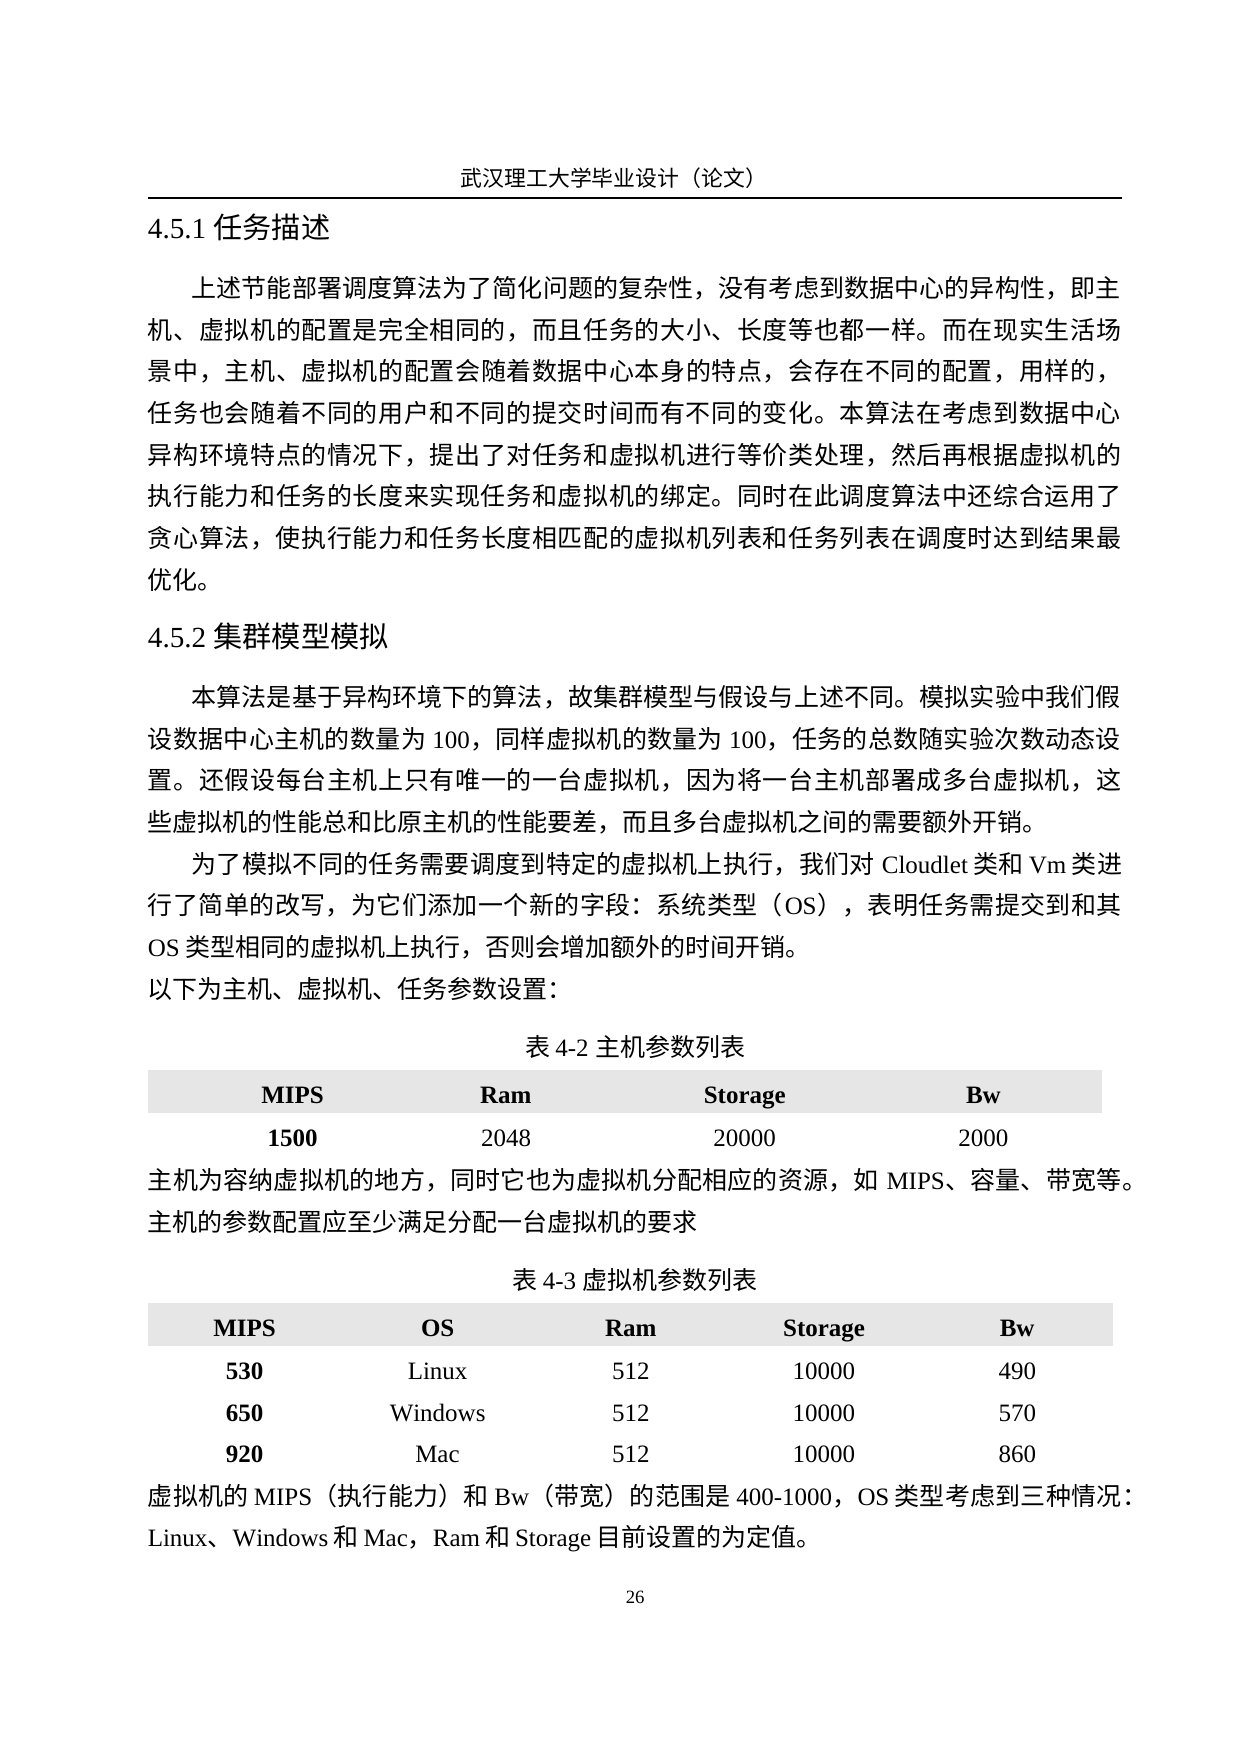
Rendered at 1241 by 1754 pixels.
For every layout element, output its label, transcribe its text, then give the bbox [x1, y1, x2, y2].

text 表4-3 虚拟机参数列表 [148, 1256, 1122, 1298]
subtitle 4.5.2 集群模型模拟 [148, 614, 1122, 656]
table_header Bw [920, 1303, 1113, 1346]
text 本算法是基于异构环境下的算法，故集群模型与假设与上述不同。模拟实验中我们假设数据中心主机的数量为100，同样虚拟机的数量为100，任务的总数随实验次数动态设置。还假设每台主机上只有唯一的一台虚拟机，因为将一台主机部署成多台虚拟机，这些虚拟机的性能总和比原主机的性能要差，而且多台虚拟机之间的需要额外开销。 [148, 673, 1122, 840]
table_cell 20000 [625, 1113, 864, 1156]
table_cell 10000 [727, 1429, 920, 1472]
table_cell 2000 [864, 1113, 1102, 1156]
table_cell 10000 [727, 1346, 920, 1388]
text 为了模拟不同的任务需要调度到特定的虚拟机上执行，我们对Cloudlet类和Vm类进行了简单的改写，为它们添加一个新的字段：系统类型（OS），表明任务需提交到和其OS类型相同的虚拟机上执行，否则会增加额外的时间开销。 [148, 840, 1122, 965]
table_cell 860 [920, 1429, 1113, 1472]
table_cell 1500 [148, 1113, 386, 1156]
table_header Bw [864, 1070, 1102, 1113]
table_header Ram [534, 1303, 727, 1346]
table_cell 920 [148, 1429, 341, 1472]
table_cell Mac [341, 1429, 534, 1472]
table_cell 10000 [727, 1388, 920, 1429]
text 表4-2 主机参数列表 [148, 1023, 1122, 1065]
text 主机为容纳虚拟机的地方，同时它也为虚拟机分配相应的资源，如MIPS、容量、带宽等。主机的参数配置应至少满足分配一台虚拟机的要求 [148, 1156, 1122, 1239]
table_header OS [341, 1303, 534, 1346]
text 以下为主机、虚拟机、任务参数设置： [148, 965, 1122, 1006]
table_cell 650 [148, 1388, 341, 1429]
table_header Storage [625, 1070, 864, 1113]
table_cell 530 [148, 1346, 341, 1388]
table_header Storage [727, 1303, 920, 1346]
table_cell 512 [534, 1429, 727, 1472]
table_header Ram [386, 1070, 625, 1113]
table_cell Linux [341, 1346, 534, 1388]
table_cell 570 [920, 1388, 1113, 1429]
subtitle 4.5.1 任务描述 [148, 206, 1122, 247]
text 上述节能部署调度算法为了简化问题的复杂性，没有考虑到数据中心的异构性，即主机、虚拟机的配置是完全相同的，而且任务的大小、长度等也都一样。而在现实生活场景中，主机、虚拟机的配置会随着数据中心本身的特点，会存在不同的配置，用样的，任务也会随着不同的用户和不同的提交时间而有不同的变化。本算法在考虑到数据中心异构环境特点的情况下，提出了对任务和虚拟机进行等价类处理，然后再根据虚拟机的执行能力和任务的长度来实现任务和虚拟机的绑定。同时在此调度算法中还综合运用了贪心算法，使执行能力和任务长度相匹配的虚拟机列表和任务列表在调度时达到结果最优化。 [148, 264, 1122, 597]
table_header MIPS [148, 1070, 386, 1113]
table_cell 2048 [386, 1113, 625, 1156]
text 虚拟机的MIPS（执行能力）和Bw（带宽）的范围是400-1000，OS类型考虑到三种情况：Linux、Windows和Mac，Ram和Storage目前设置的为定值。 [148, 1472, 1122, 1555]
table_cell 512 [534, 1346, 727, 1388]
table_cell 512 [534, 1388, 727, 1429]
table_cell 490 [920, 1346, 1113, 1388]
table_header MIPS [148, 1303, 341, 1346]
table_cell Windows [341, 1388, 534, 1429]
